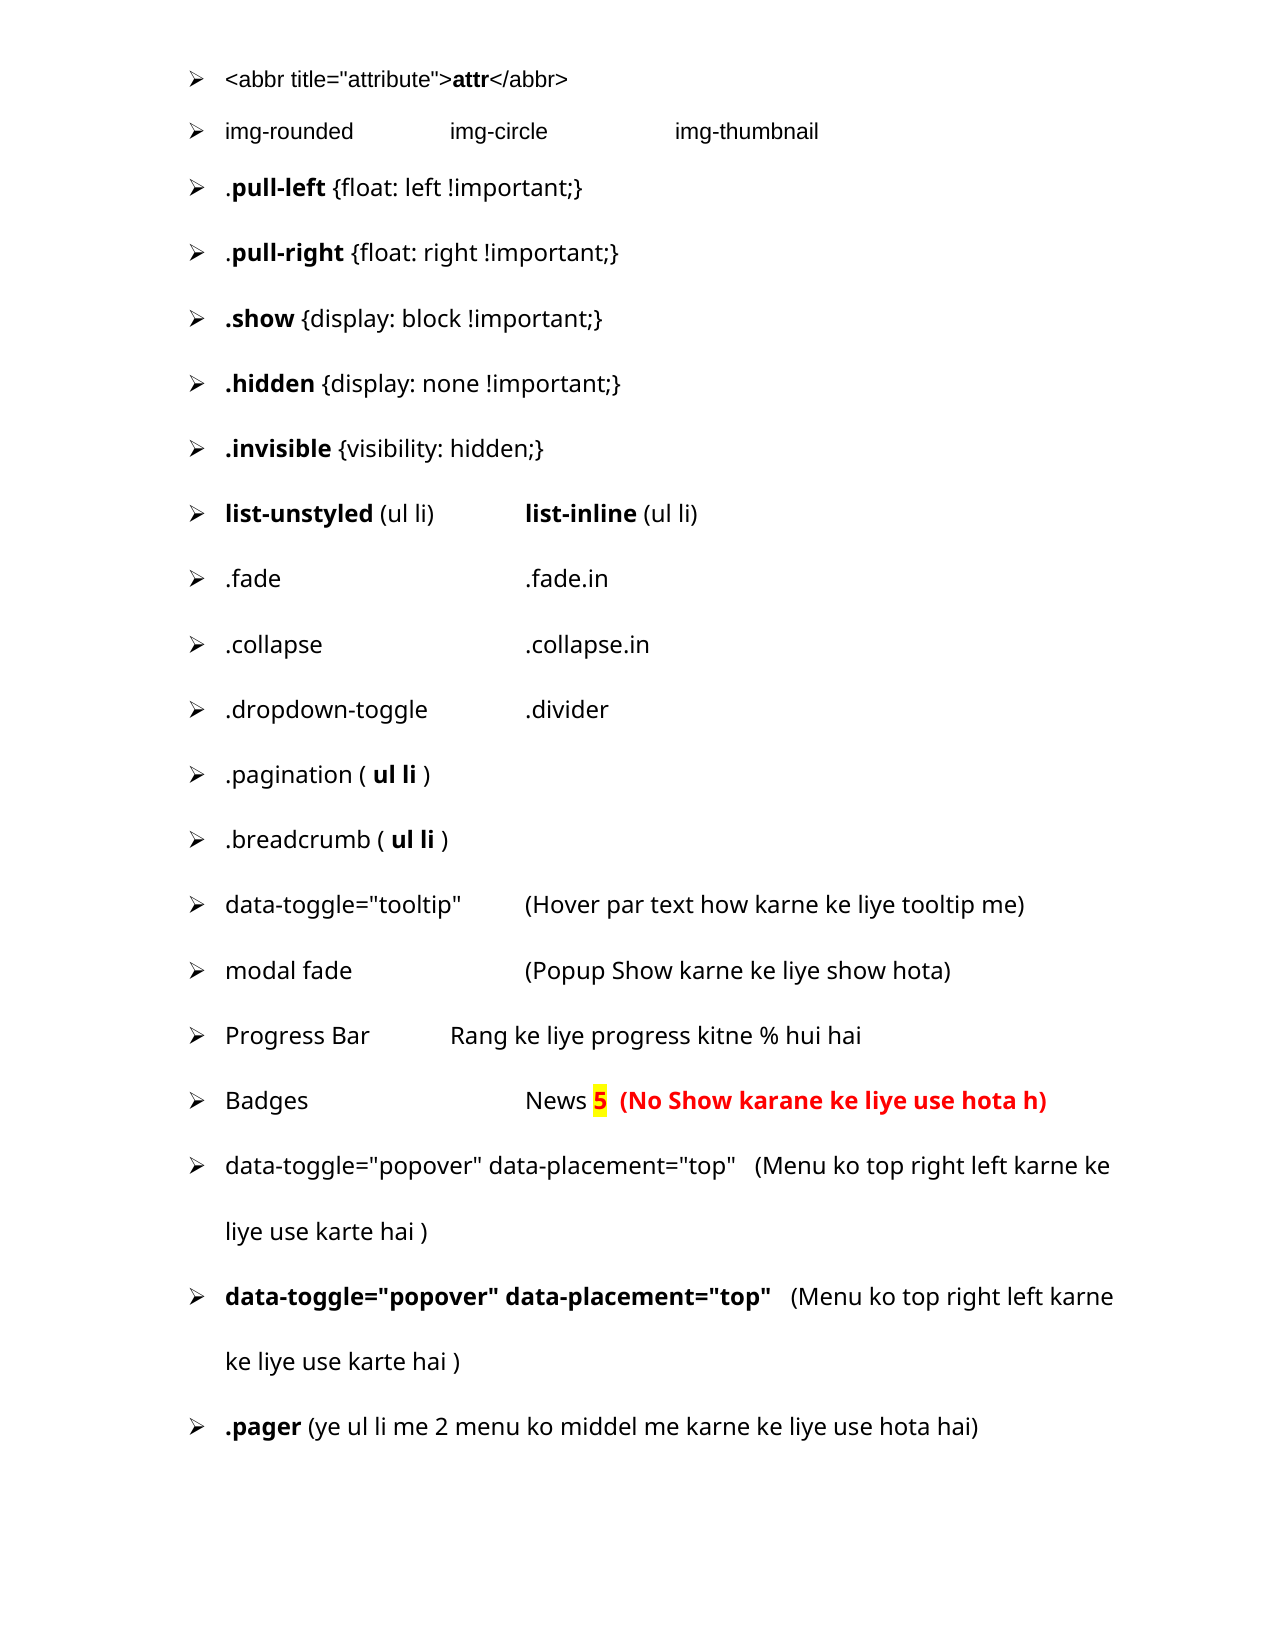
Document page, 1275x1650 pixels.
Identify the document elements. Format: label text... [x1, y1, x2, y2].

list data-toggle="popover" data-placement="top" (Menu ko top right left karne ke liye use karte hai ) [187, 1279, 1125, 1377]
list .pull-right {float: right !important;} [187, 236, 1125, 269]
list img-rounded img-circle img-thumbnail [187, 118, 1125, 145]
list .fade .fade.in [187, 562, 1125, 595]
list .pagination ( ul li ) [187, 758, 1125, 791]
list Badges News 5 (No Show karane ke liye use hota h) [607, 1084, 1125, 1117]
list .pull-left {float: left !important;} [187, 171, 1125, 204]
list modal fade (Popup Show karne ke liye show hota) [187, 953, 1125, 986]
list .breadcrumb ( ul li ) [187, 823, 1125, 856]
list Progress Bar Rang ke liye progress kitne % hui hai [187, 1019, 1125, 1051]
list .dropdown-toggle .divider [187, 693, 1125, 725]
list .invisible {visibility: hidden;} [187, 432, 1125, 464]
list list-unstyled (ul li) list-inline (ul li) [187, 497, 1125, 530]
list Badges News 5 (No Show karane ke liye use hota h) [187, 1084, 593, 1117]
list .collapse .collapse.in [187, 627, 1125, 660]
list data-toggle="popover" data-placement="top" (Menu ko top right left karne ke liye use karte hai ) [187, 1149, 1125, 1247]
list .hidden {display: none !important;} [187, 367, 1125, 399]
list <abbr title="attribute">attr</abbr> [187, 66, 1125, 92]
list .pager (ye ul li me 2 menu ko middel me karne ke liye use hota hai) [187, 1410, 1125, 1443]
list .show {display: block !important;} [187, 301, 1125, 334]
list data-toggle="tooltip" (Hover par text how karne ke liye tooltip me) [187, 888, 1125, 921]
